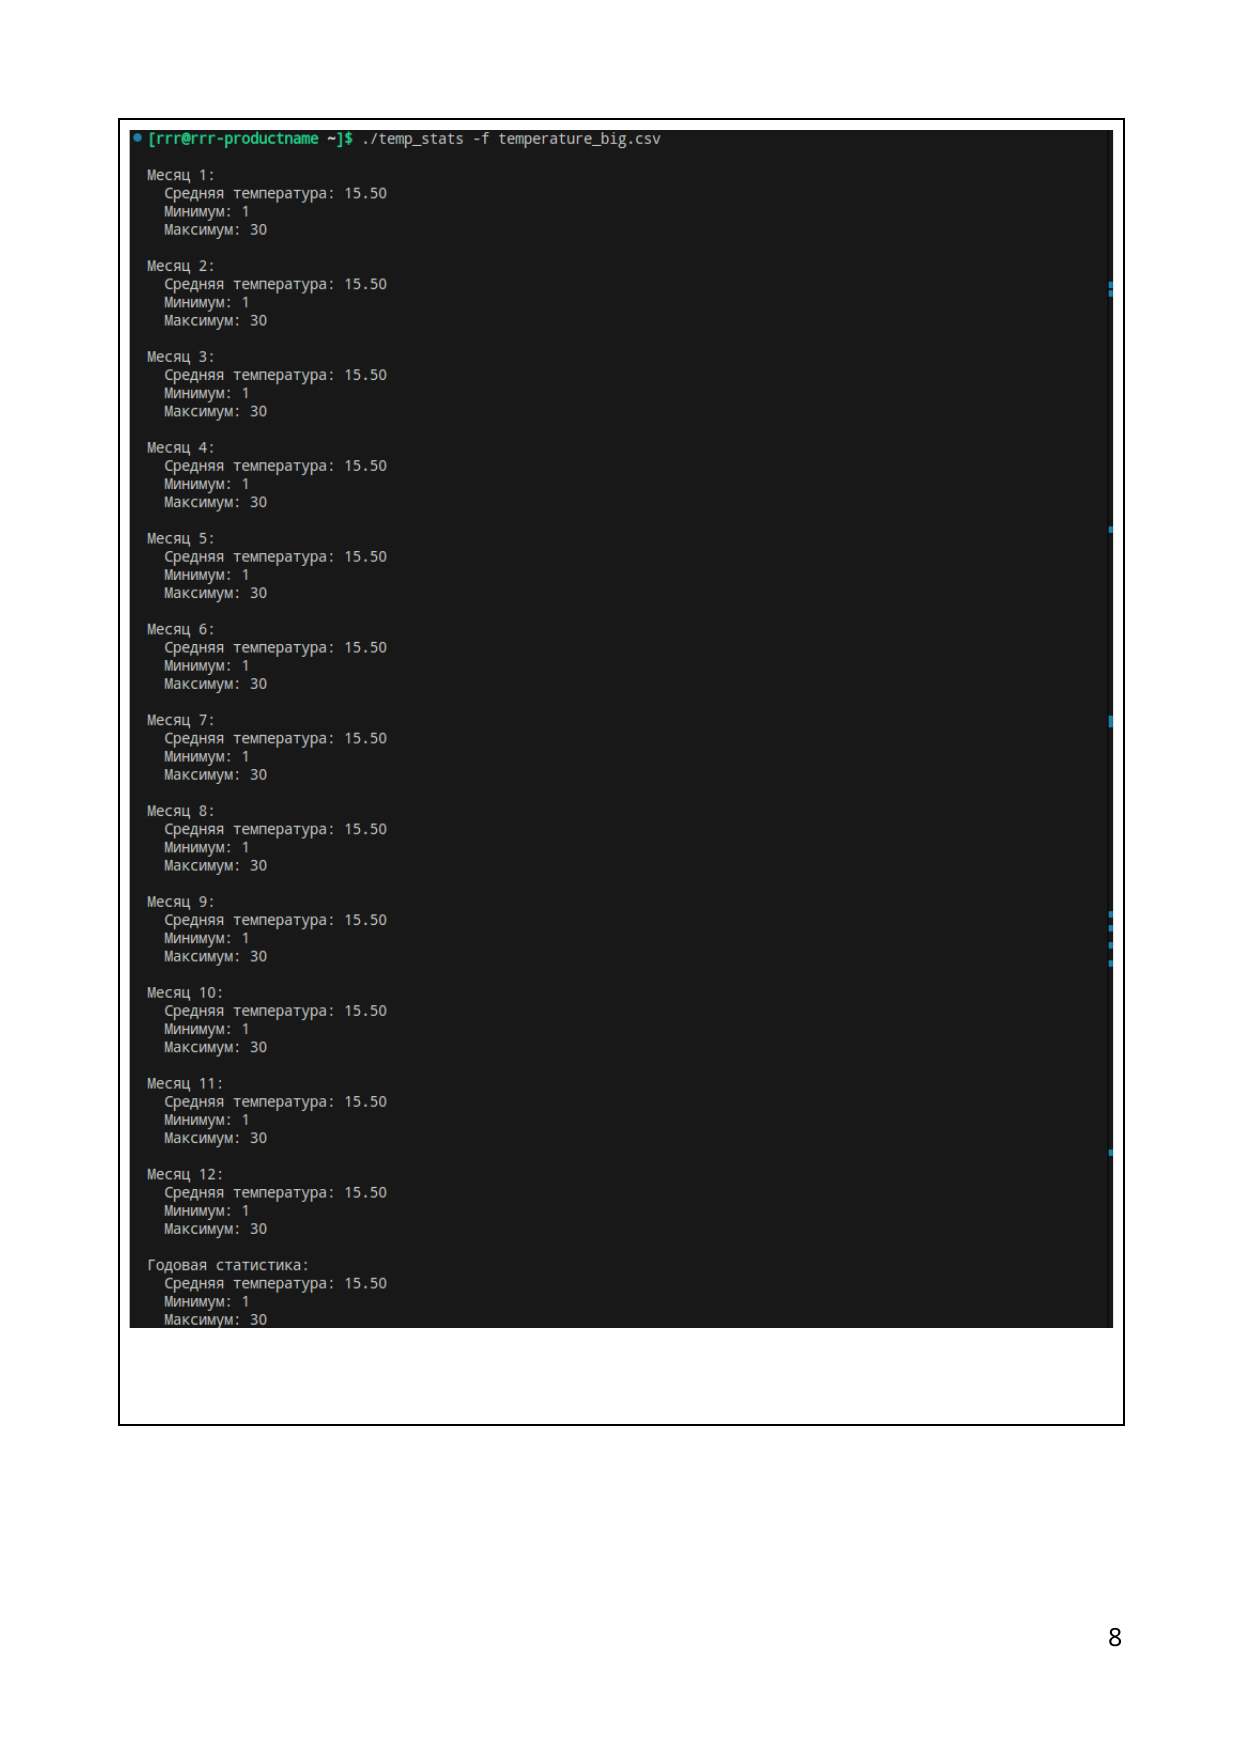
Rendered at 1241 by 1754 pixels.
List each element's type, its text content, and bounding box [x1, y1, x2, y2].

table_cell Рисунок 2. Запуск программы с указанием файла и опцией выбора месяца Рисунок 3. Запуск программы с указанием имени файла [120, 120, 1123, 1423]
picture [129, 130, 1114, 1328]
